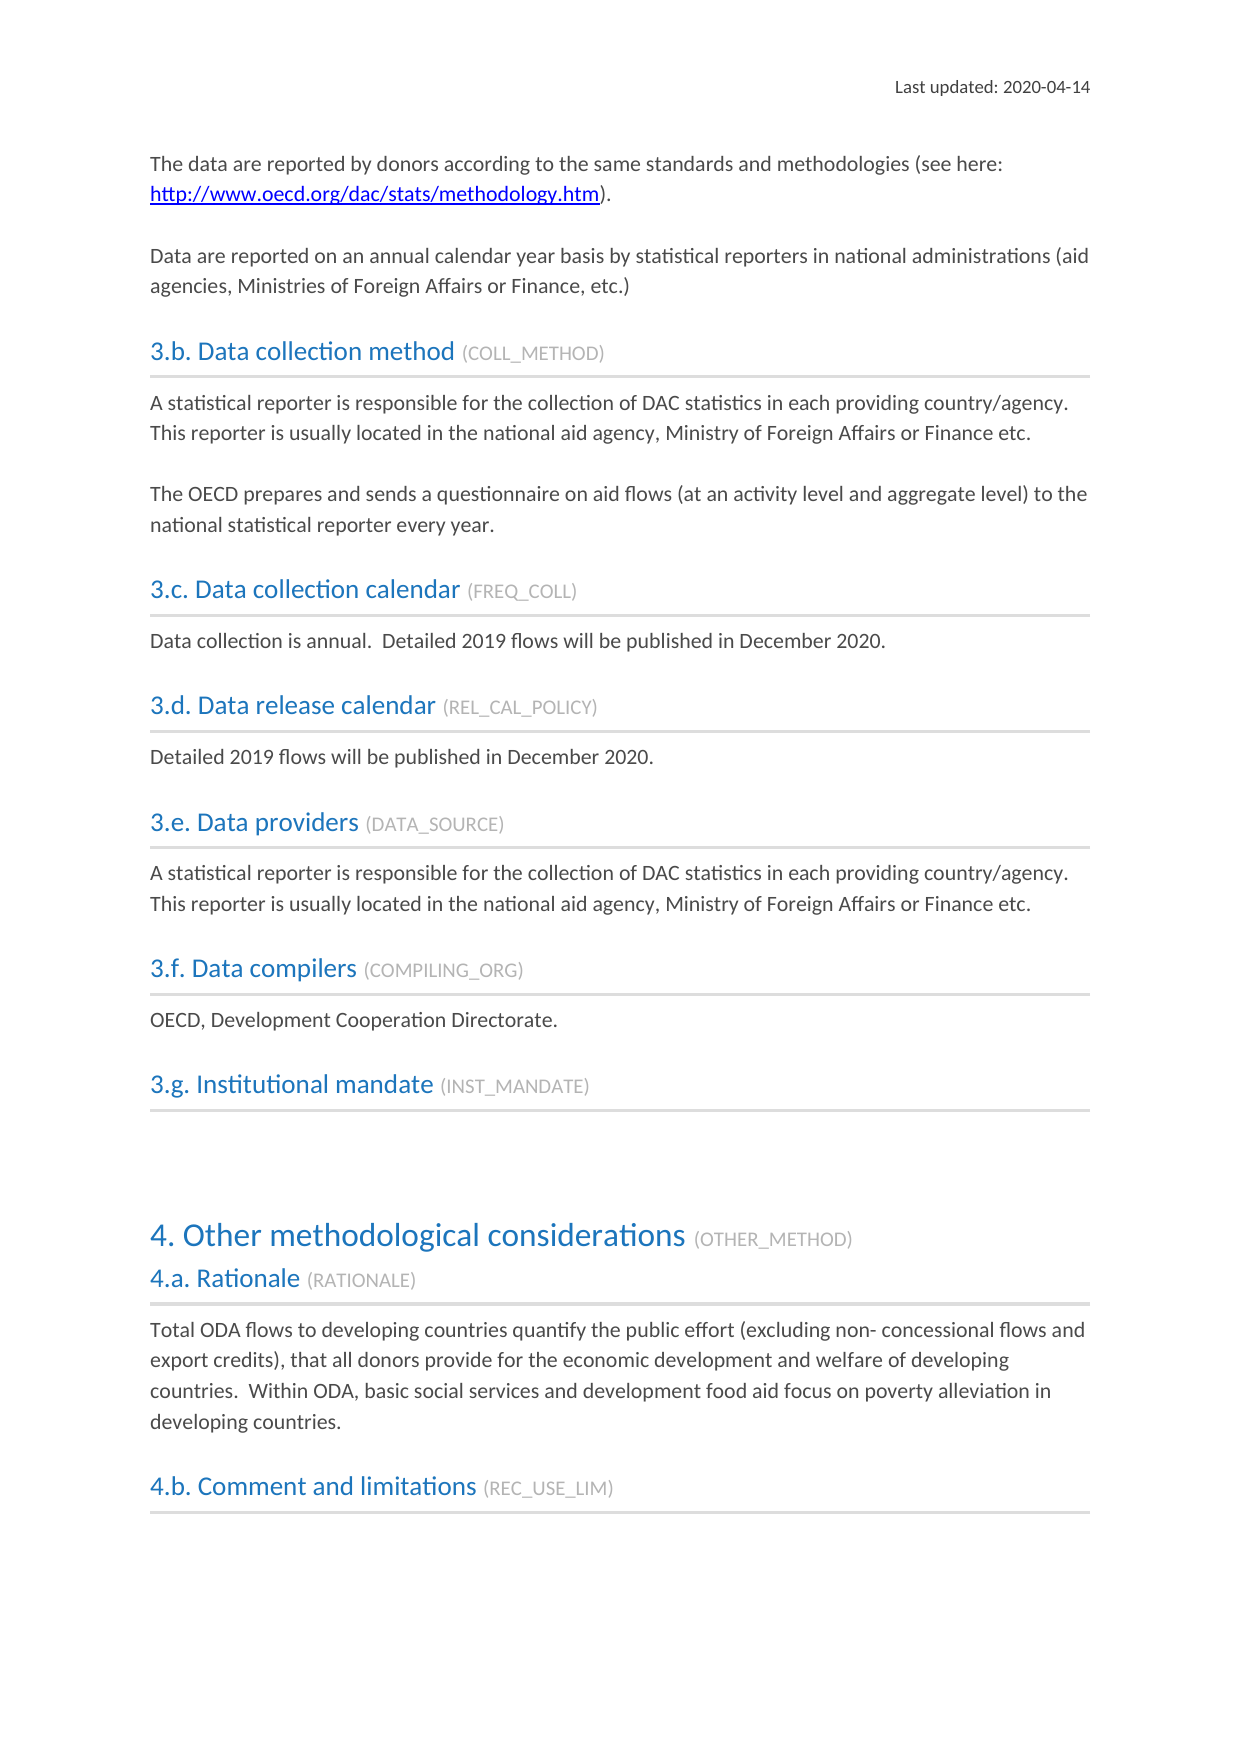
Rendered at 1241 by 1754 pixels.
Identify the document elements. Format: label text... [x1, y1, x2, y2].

text 4.a. Rationale (RATIONALE) [150, 1261, 1090, 1302]
text Detailed 2019 flows will be published in December 2020. [150, 743, 1090, 770]
text The OECD prepares and sends a questionnaire on aid flows (at an activity level and aggregate level) to the national statistical reporter every year. [150, 481, 1090, 538]
text 3.g. Institutional mandate (INST_MANDATE) [150, 1068, 1090, 1109]
text A statistical reporter is responsible for the collection of DAC statistics in each providing country/agency. This reporter is usually located in the national aid agency, Ministry of Foreign Affairs or Finance etc. [150, 859, 1090, 917]
text Data collection is annual. Detailed 2019 flows will be published in December 2020. [150, 627, 1090, 654]
text Total ODA flows to developing countries quantify the public effort (excluding non- concessional flows and export credits), that all donors provide for the economic development and welfare of developing countries. Within ODA, basic social services and development food aid focus on poverty alleviation in developing countries. [150, 1316, 1090, 1434]
text 3.f. Data compilers (COMPILING_ORG) [150, 951, 1090, 993]
text 3.c. Data collection calendar (FREQ_COLL) [150, 572, 1090, 614]
text 4.b. Comment and limitations (REC_USE_LIM) [150, 1469, 1090, 1511]
text The data are reported by donors according to the same standards and methodologies (see here: http://www.oecd.org/dac/stats/methodology.htm). [150, 150, 1090, 207]
text 3.d. Data release calendar (REL_CAL_POLICY) [150, 688, 1090, 730]
text 3.e. Data providers (DATA_SOURCE) [150, 805, 1090, 846]
text 4. Other methodological considerations (OTHER_METHOD) [150, 1214, 1090, 1255]
text 3.b. Data collection method (COLL_METHOD) [150, 334, 1090, 375]
text A statistical reporter is responsible for the collection of DAC statistics in each providing country/agency. This reporter is usually located in the national aid agency, Ministry of Foreign Affairs or Finance etc. [150, 389, 1090, 446]
text OECD, Development Cooperation Directorate. [150, 1006, 1090, 1033]
text Data are reported on an annual calendar year basis by statistical reporters in national administrations (aid agencies, Ministries of Foreign Affairs or Finance, etc.) [150, 242, 1090, 299]
